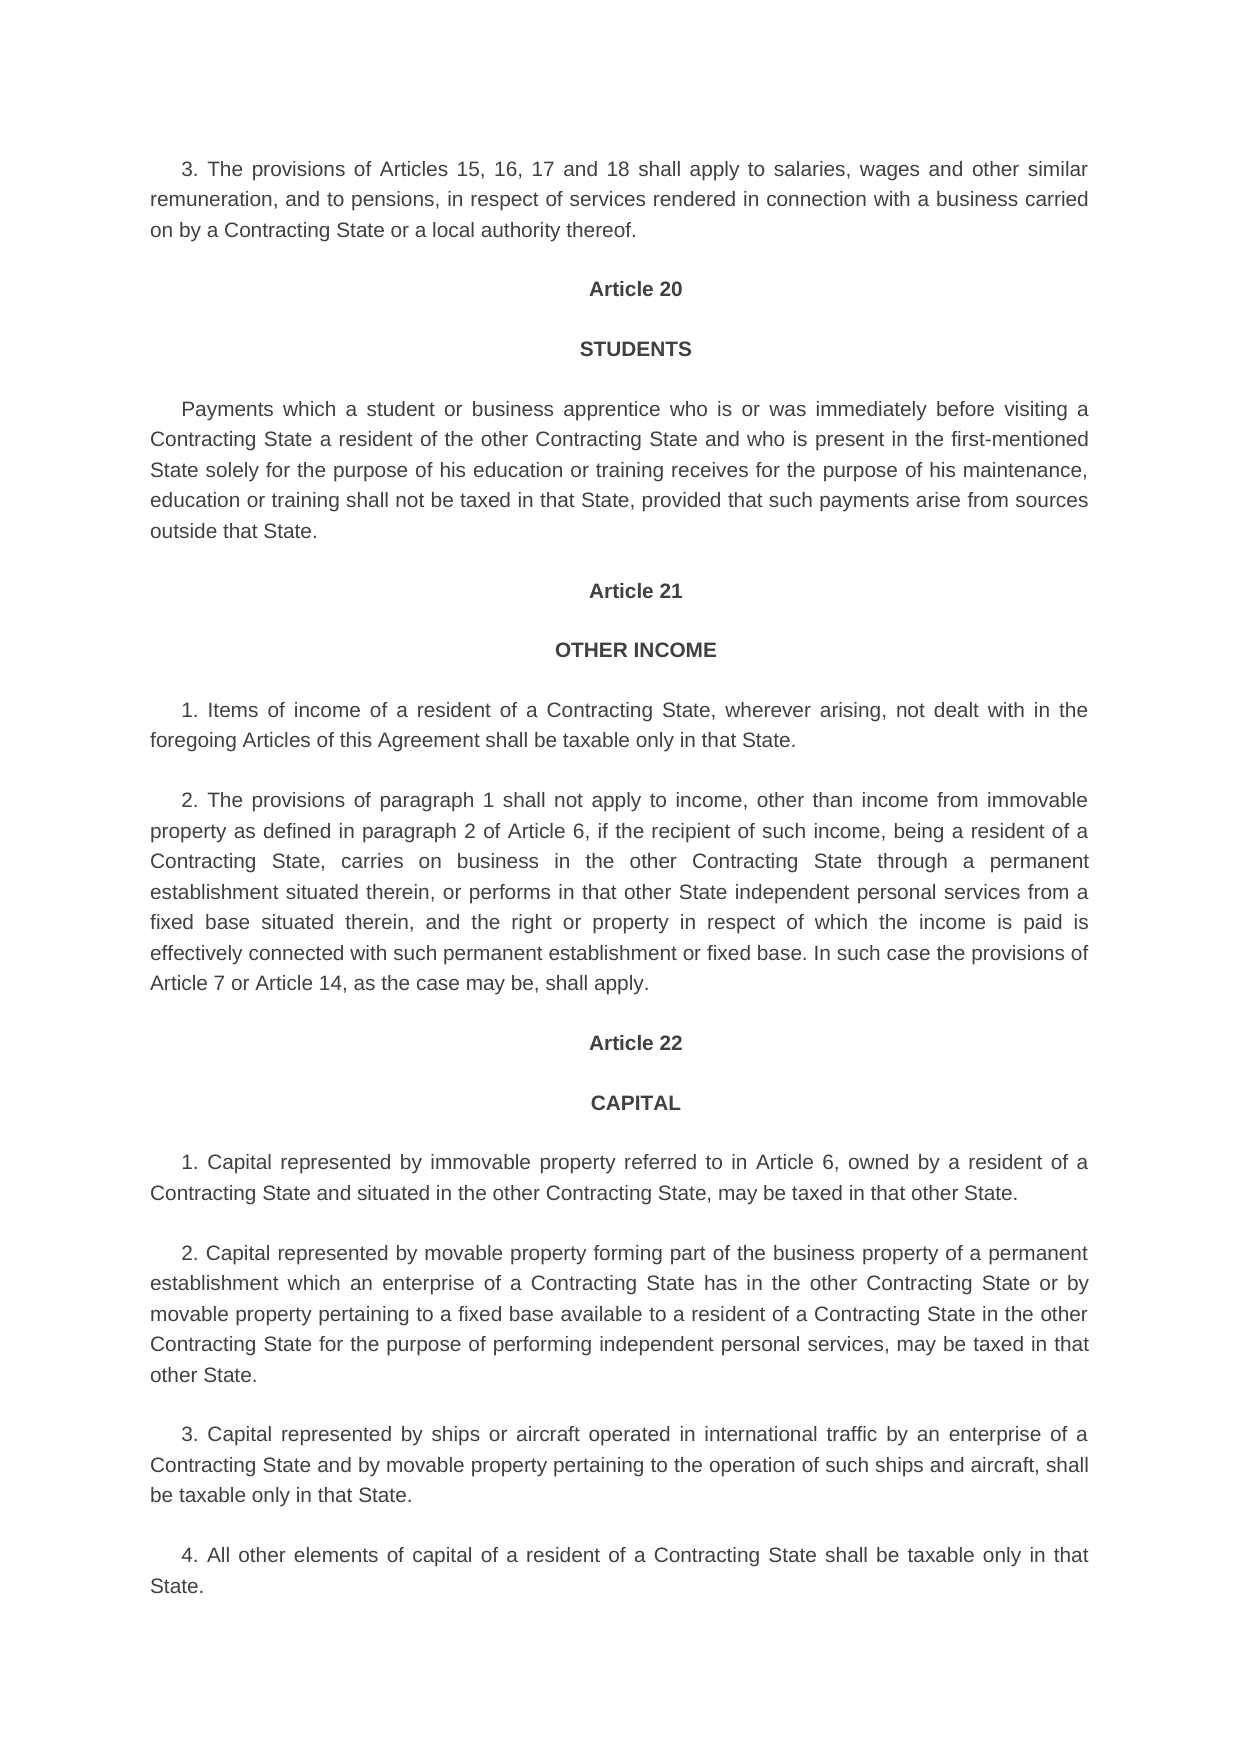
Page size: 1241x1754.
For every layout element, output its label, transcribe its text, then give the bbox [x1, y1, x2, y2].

text Article 22 [150, 1024, 1090, 1055]
text 1. Capital represented by immovable property referred to in Article 6, owned by a resident of a Contracting State and situated in the other Contracting State, may be taxed in that other State. [150, 1144, 1090, 1205]
text 2. The provisions of paragraph 1 shall not apply to income, other than income from immovable property as defined in paragraph 2 of Article 6, if the recipient of such income, being a resident of a Contracting State, carries on business in the other Contracting State through a permanent establishment situated therein, or performs in that other State independent personal services from a fixed base situated therein, and the right or property in respect of which the income is paid is effectively connected with such permanent establishment or fixed base. In such case the provisions of Article 7 or Article 14, as the case may be, shall apply. [150, 781, 1090, 995]
text Article 21 [150, 572, 1090, 602]
text 2. Capital represented by movable property forming part of the business property of a permanent establishment which an enterprise of a Contracting State has in the other Contracting State or by movable property pertaining to a fixed base available to a resident of a Contracting State in the other Contracting State for the purpose of performing independent personal services, may be taxed in that other State. [150, 1234, 1090, 1386]
text 1. Items of income of a resident of a Contracting State, wherever arising, not dealt with in the foregoing Articles of this Agreement shall be taxable only in that State. [150, 691, 1090, 752]
text 4. All other elements of capital of a resident of a Contracting State shall be taxable only in that State. [150, 1536, 1090, 1597]
text Article 20 [150, 271, 1090, 301]
text OTHER INCOME [150, 632, 1090, 662]
text 3. Capital represented by ships or aircraft operated in international traffic by an enterprise of a Contracting State and by movable property pertaining to the operation of such ships and aircraft, shall be taxable only in that State. [150, 1416, 1090, 1507]
text Payments which a student or business apprentice who is or was immediately before visiting a Contracting State a resident of the other Contracting State and who is present in the first-mentioned State solely for the purpose of his education or training receives for the purpose of his maintenance, education or training shall not be taxed in that State, provided that such payments arise from sources outside that State. [150, 390, 1090, 543]
text 3. The provisions of Articles 15, 16, 17 and 18 shall apply to salaries, wages and other similar remuneration, and to pensions, in respect of services rendered in connection with a business carried on by a Contracting State or a local authority thereof. [150, 150, 1090, 242]
text STUDENTS [150, 330, 1090, 361]
text CAPITAL [150, 1084, 1090, 1114]
